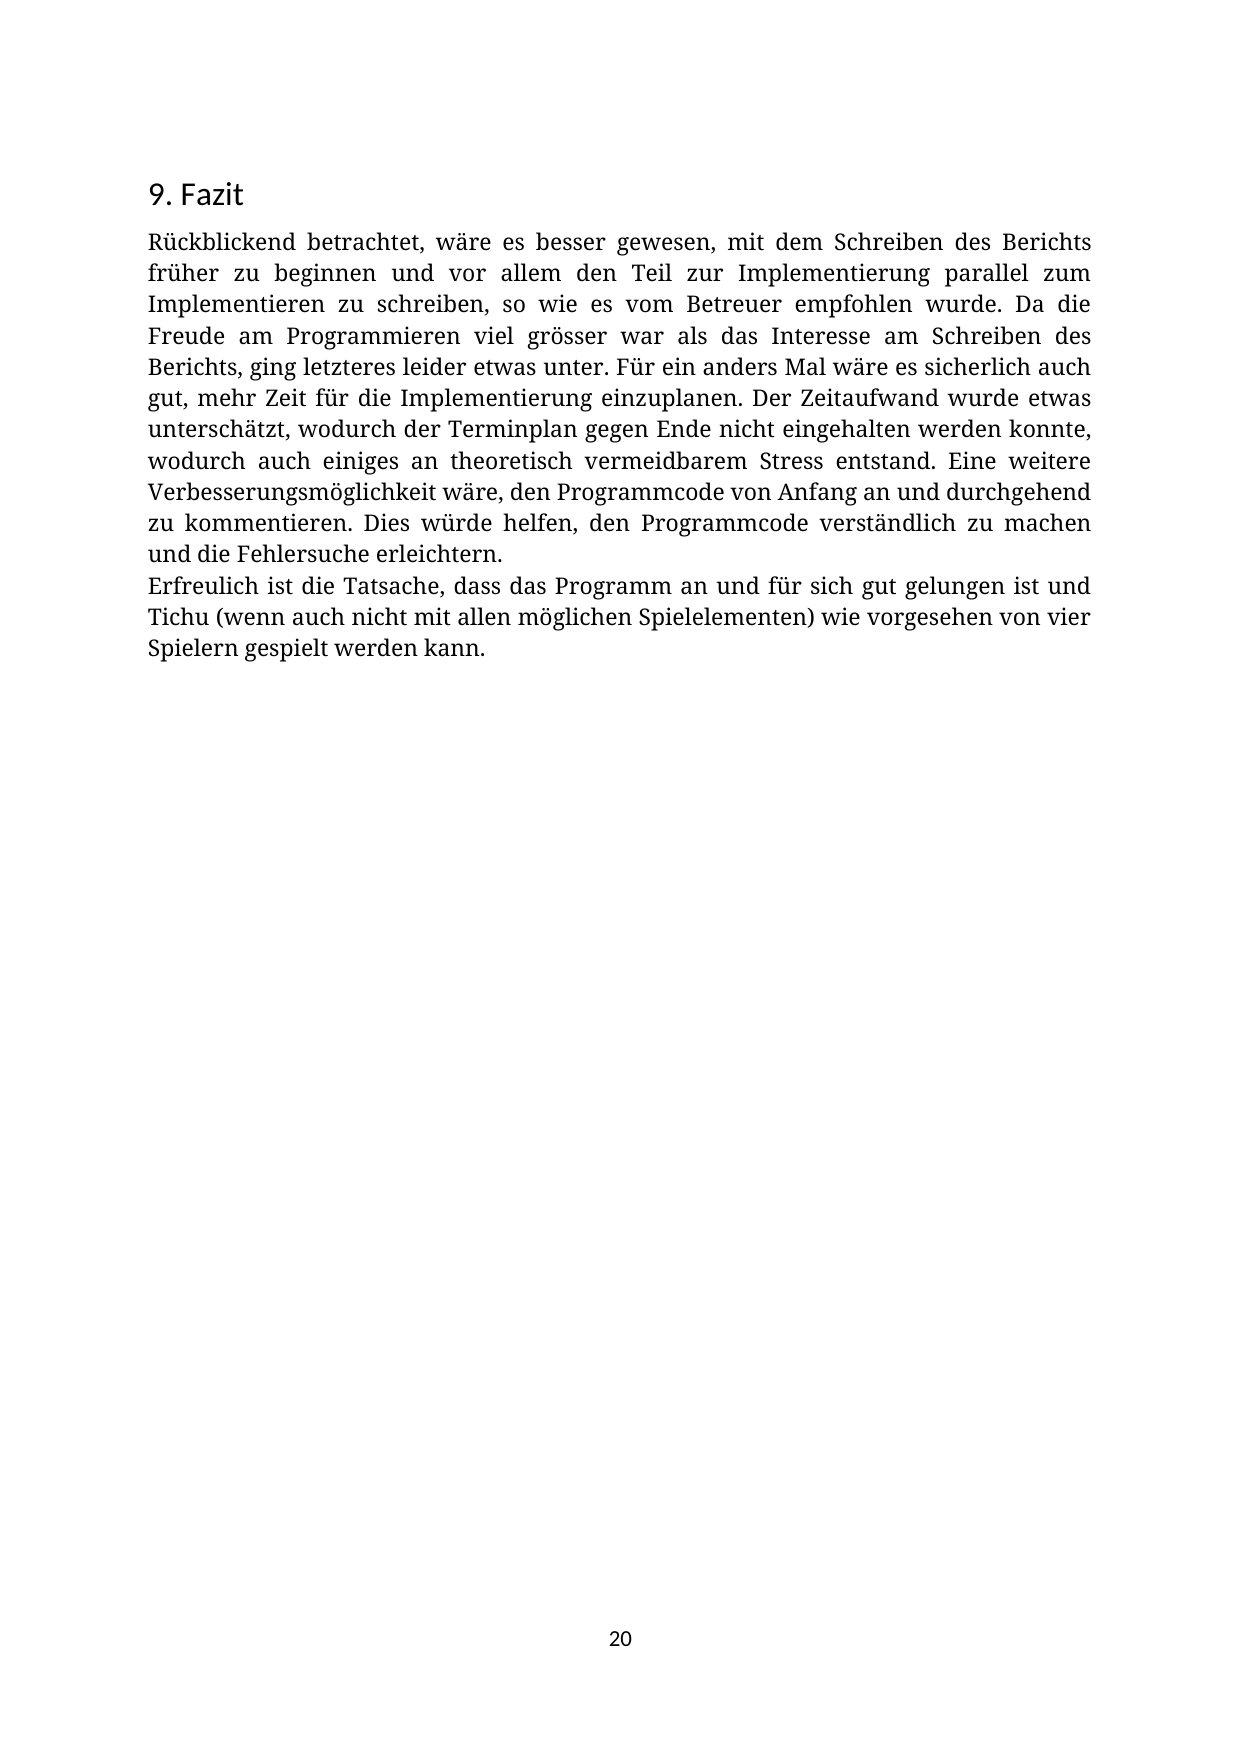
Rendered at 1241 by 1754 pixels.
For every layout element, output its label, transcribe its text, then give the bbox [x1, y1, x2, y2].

text Erfreulich ist die Tatsache, dass das Programm an und für sich gut gelungen ist und Tichu (wenn auch nicht mit allen möglichen Spielelementen) wie vorgesehen von vier Spielern gespielt werden kann. [148, 569, 1093, 663]
text 9. Fazit [148, 173, 1093, 213]
text Rückblickend betrachtet, wäre es besser gewesen, mit dem Schreiben des Berichts früher zu beginnen und vor allem den Teil zur Implementierung parallel zum Implementieren zu schreiben, so wie es vom Betreuer empfohlen wurde. Da die Freude am Programmieren viel grösser war als das Interesse am Schreiben des Berichts, ging letzteres leider etwas unter. Für ein anders Mal wäre es sicherlich auch gut, mehr Zeit für die Implementierung einzuplanen. Der Zeitaufwand wurde etwas unterschätzt, wodurch der Terminplan gegen Ende nicht eingehalten werden konnte, wodurch auch einiges an theoretisch vermeidbarem Stress entstand. Eine weitere Verbesserungsmöglichkeit wäre, den Programmcode von Anfang an und durchgehend zu kommentieren. Dies würde helfen, den Programmcode verständlich zu machen und die Fehlersuche erleichtern. [148, 226, 1093, 569]
